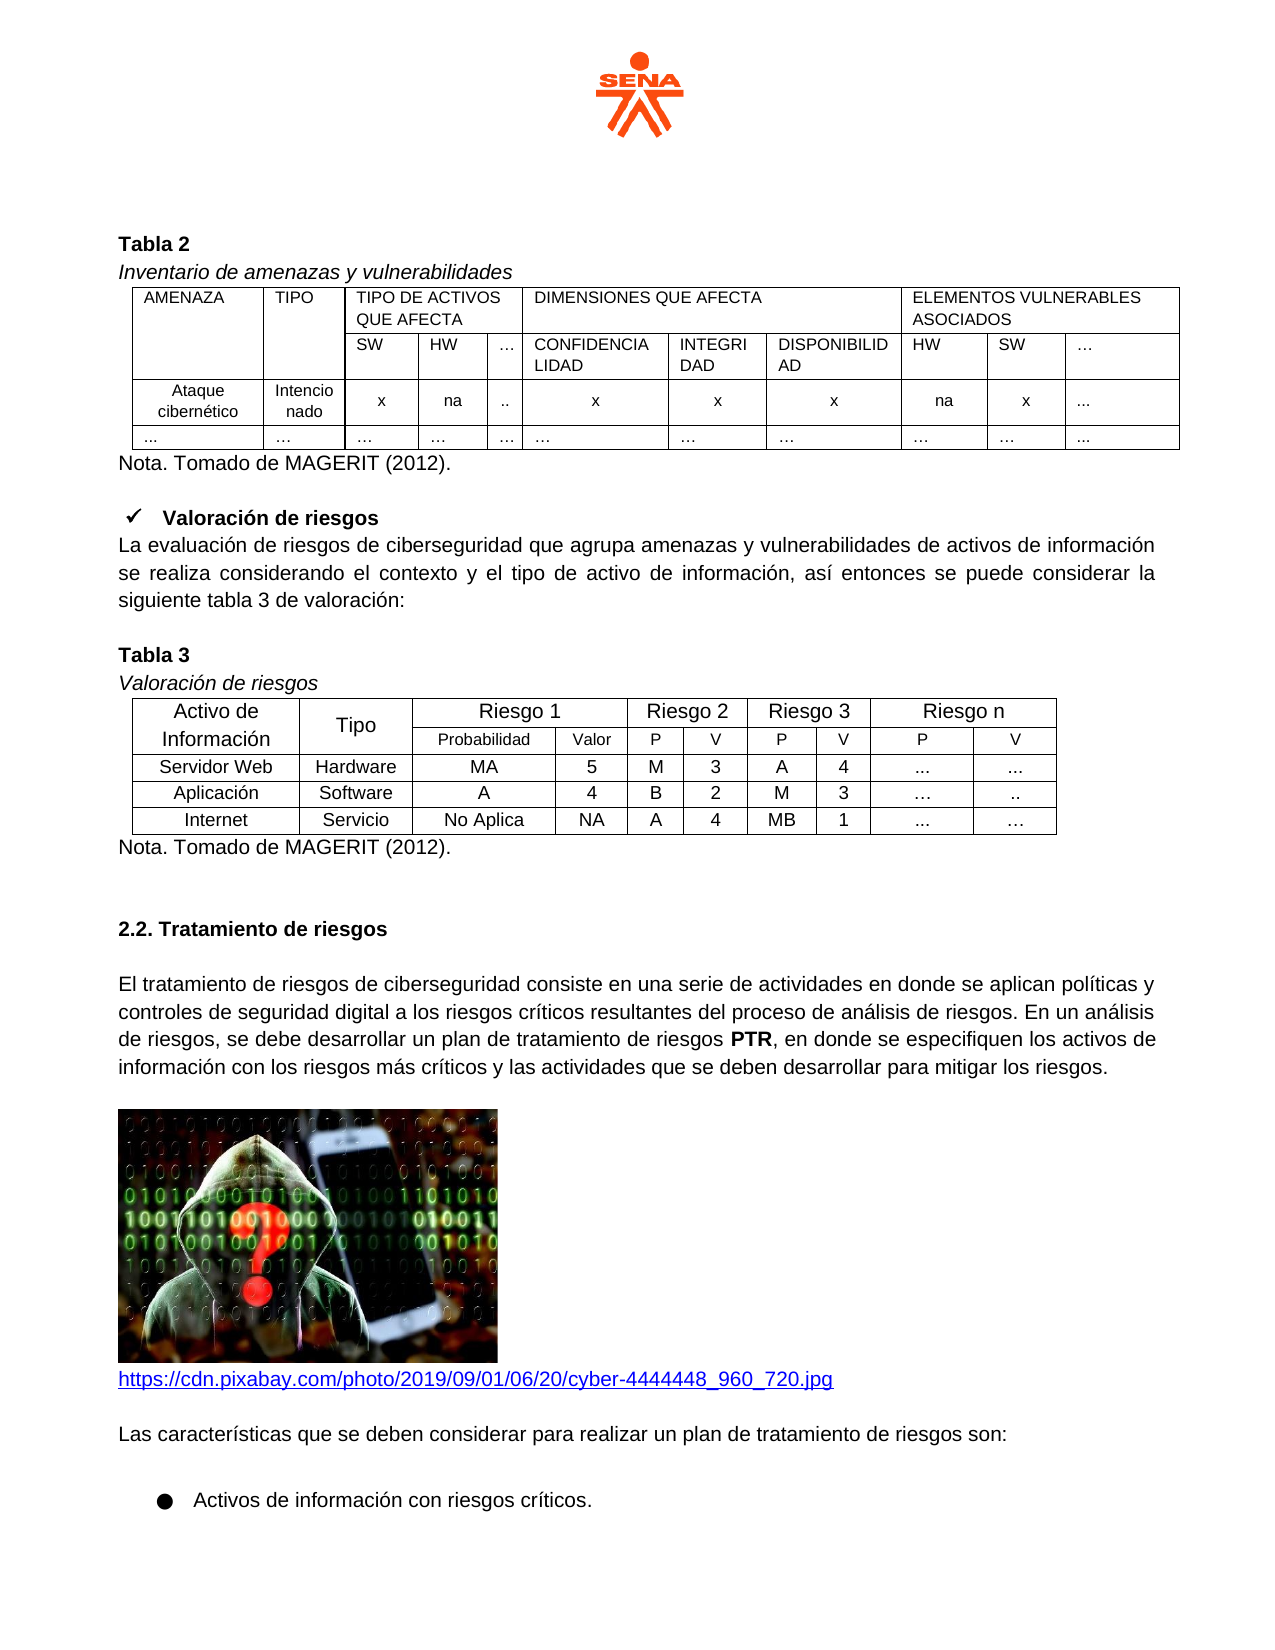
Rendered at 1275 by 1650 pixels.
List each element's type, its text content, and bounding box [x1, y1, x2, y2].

table_cell … [988, 426, 1065, 449]
table_cell DISPONIBILIDAD [767, 334, 901, 379]
table_header TIPO [264, 288, 344, 379]
table_cell Software [300, 782, 412, 807]
text Tabla 2 [118, 232, 1157, 256]
table_cell Hardware [300, 755, 412, 781]
table_cell … [346, 426, 418, 449]
table_cell x [988, 380, 1065, 425]
text La evaluación de riesgos de ciberseguridad que agrupa amenazas y vulnerabilidades de activos de información se realiza considerando el contexto y el tipo de activo de información, así entonces se puede considerar la siguiente tabla 3 de valoración: [118, 533, 1157, 612]
picture [585, 48, 690, 142]
list Activos de información con riesgos críticos. [156, 1477, 1157, 1519]
text Nota. Tomado de MAGERIT (2012). [118, 835, 1157, 859]
table_header Riesgo 3 [748, 699, 870, 727]
list Valoración de riesgos [125, 505, 1157, 529]
table_cell Aplicación [133, 782, 299, 807]
table_cell Valor [556, 728, 627, 754]
table_cell ... [1066, 426, 1179, 449]
table_cell 5 [556, 755, 627, 781]
text Las características que se deben considerar para realizar un plan de tratamiento de riesgos son: [118, 1422, 1157, 1446]
table_cell V [684, 728, 747, 754]
table_header ELEMENTOS VULNERABLES ASOCIADOS [902, 288, 1179, 333]
table_cell SW [988, 334, 1065, 379]
table_header Riesgo 1 [413, 699, 627, 727]
table_cell Internet [133, 808, 299, 834]
table_cell 3 [684, 755, 747, 781]
table_cell 4 [556, 782, 627, 807]
table_cell x [767, 380, 901, 425]
table_cell V [974, 728, 1056, 754]
table_header DIMENSIONES QUE AFECTA [523, 288, 901, 333]
table_cell … [488, 426, 522, 449]
table_cell No Aplica [413, 808, 555, 834]
table_cell P [871, 728, 973, 754]
table_cell P [748, 728, 816, 754]
table_cell A [628, 808, 683, 834]
text Inventario de amenazas y vulnerabilidades [118, 260, 1157, 284]
table_cell … [974, 808, 1056, 834]
table_cell V [817, 728, 870, 754]
table_cell Servidor Web [133, 755, 299, 781]
table_cell P [628, 728, 683, 754]
table_cell na [419, 380, 487, 425]
table_cell … [419, 426, 487, 449]
table_cell … [523, 426, 668, 449]
table_cell NA [556, 808, 627, 834]
text 2.2. Tratamiento de riesgos [118, 917, 1157, 941]
table_cell CONFIDENCIALIDAD [523, 334, 668, 379]
table_cell Probabilidad [413, 728, 555, 754]
picture [118, 1109, 498, 1363]
table_header TIPO DE ACTIVOS QUE AFECTA [346, 288, 522, 333]
table_cell … [1066, 334, 1179, 379]
table_cell 2 [684, 782, 747, 807]
table_cell INTEGRIDAD [669, 334, 766, 379]
table_cell .. [974, 782, 1056, 807]
text Valoración de riesgos [118, 671, 1157, 694]
table_cell A [413, 782, 555, 807]
table_cell SW [346, 334, 418, 379]
table_header Tipo [300, 699, 412, 754]
table_cell … [264, 426, 344, 449]
table_cell 4 [817, 755, 870, 781]
text Nota. Tomado de MAGERIT (2012). [118, 450, 1157, 474]
table_cell M [748, 782, 816, 807]
table_cell … [767, 426, 901, 449]
table_cell Intencionado [264, 380, 344, 425]
text El tratamiento de riesgos de ciberseguridad consiste en una serie de actividades en donde se aplican políticas y controles de seguridad digital a los riesgos críticos resultantes del proceso de análisis de riesgos. En un análisis de riesgos, se debe desarrollar un plan de tratamiento de riesgos PTR, en donde se especifiquen los activos de información con los riesgos más críticos y las actividades que se deben desarrollar para mitigar los riesgos. [118, 972, 1157, 1079]
table_cell … [488, 334, 522, 379]
table_header AMENAZA [133, 288, 263, 379]
table_header Activo de Información [133, 699, 299, 754]
table_header Riesgo 2 [628, 699, 747, 727]
table_cell 1 [817, 808, 870, 834]
table_cell .. [488, 380, 522, 425]
table_cell ... [871, 755, 973, 781]
table_cell 3 [817, 782, 870, 807]
table_cell ... [974, 755, 1056, 781]
table_cell ... [133, 426, 263, 449]
table_cell … [669, 426, 766, 449]
table_cell MA [413, 755, 555, 781]
table_cell x [669, 380, 766, 425]
table_cell Ataque cibernético [133, 380, 263, 425]
table_cell HW [902, 334, 987, 379]
table_cell Servicio [300, 808, 412, 834]
table_cell M [628, 755, 683, 781]
table_cell A [748, 755, 816, 781]
text https://cdn.pixabay.com/photo/2019/09/01/06/20/cyber-4444448_960_720.jpg [118, 1367, 1157, 1391]
table_cell ... [1066, 380, 1179, 425]
table_cell ... [871, 808, 973, 834]
table_cell x [523, 380, 668, 425]
table_cell B [628, 782, 683, 807]
table_cell … [871, 782, 973, 807]
table_cell na [902, 380, 987, 425]
text Tabla 3 [118, 643, 1157, 667]
table_cell … [902, 426, 987, 449]
table_header Riesgo n [871, 699, 1056, 727]
table_cell HW [419, 334, 487, 379]
table_cell x [346, 380, 418, 425]
table_cell MB [748, 808, 816, 834]
table_cell 4 [684, 808, 747, 834]
